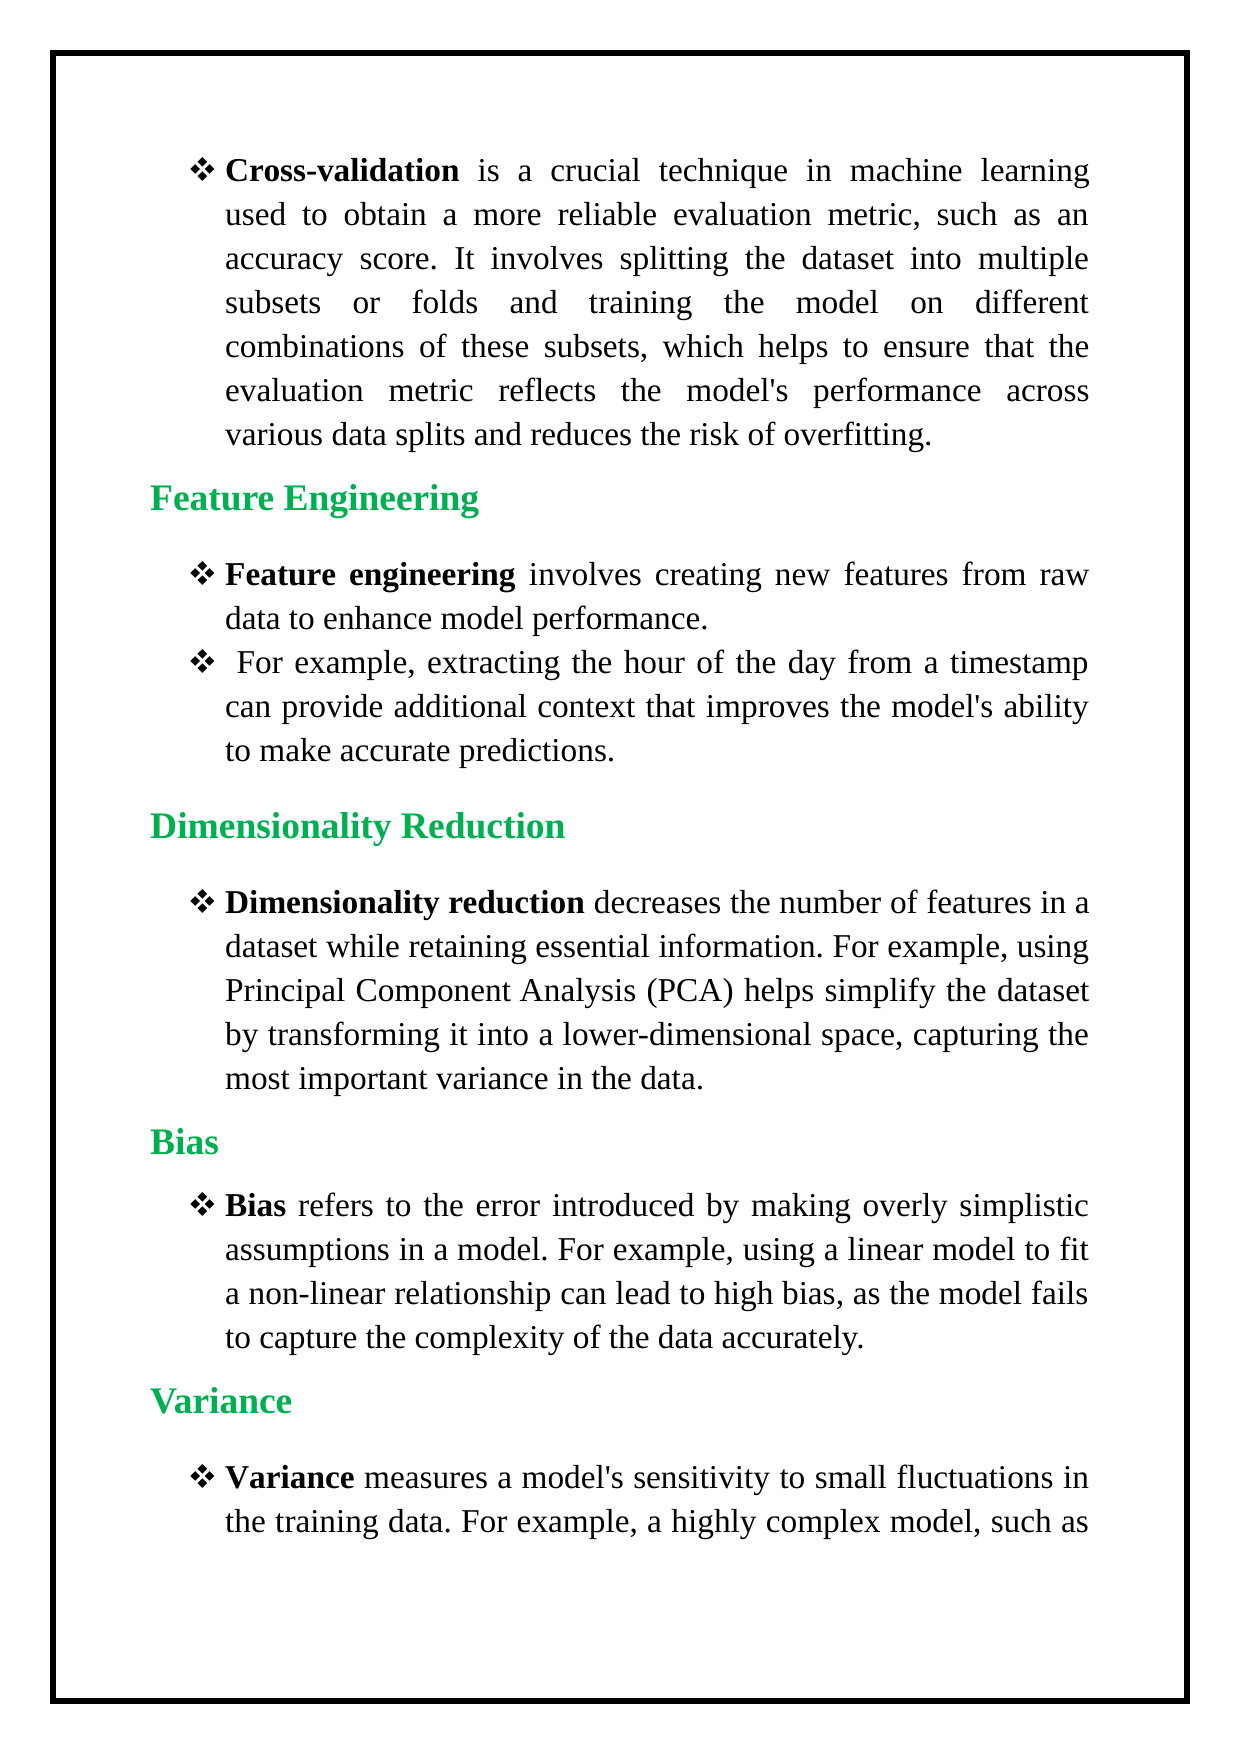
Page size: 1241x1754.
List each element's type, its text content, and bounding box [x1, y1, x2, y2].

list Feature engineering involves creating new features from raw data to enhance model performance. [187, 554, 1090, 636]
list For example, extracting the hour of the day from a timestamp can provide additional context that improves the model's ability to make accurate predictions. [187, 642, 1090, 768]
text Feature Engineering [150, 475, 1090, 518]
text Variance [150, 1378, 1090, 1421]
list Dimensionality reduction decreases the number of features in a dataset while retaining essential information. For example, using Principal Component Analysis (PCA) helps simplify the dataset by transforming it into a lower-dimensional space, capturing the most important variance in the data. [187, 882, 1090, 1097]
text Dimensionality Reduction [150, 803, 1090, 846]
list Bias refers to the error introduced by making overly simplistic assumptions in a model. For example, using a linear model to fit a non-linear relationship can lead to high bias, as the model fails to capture the complexity of the data accurately. [187, 1185, 1090, 1356]
text Bias [150, 1119, 1090, 1162]
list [187, 1457, 1090, 1539]
list Cross-validation is a crucial technique in machine learning used to obtain a more reliable evaluation metric, such as an accuracy score. It involves splitting the dataset into multiple subsets or folds and training the model on different combinations of these subsets, which helps to ensure that the evaluation metric reflects the model's performance across various data splits and reduces the risk of overfitting. [187, 150, 1090, 453]
